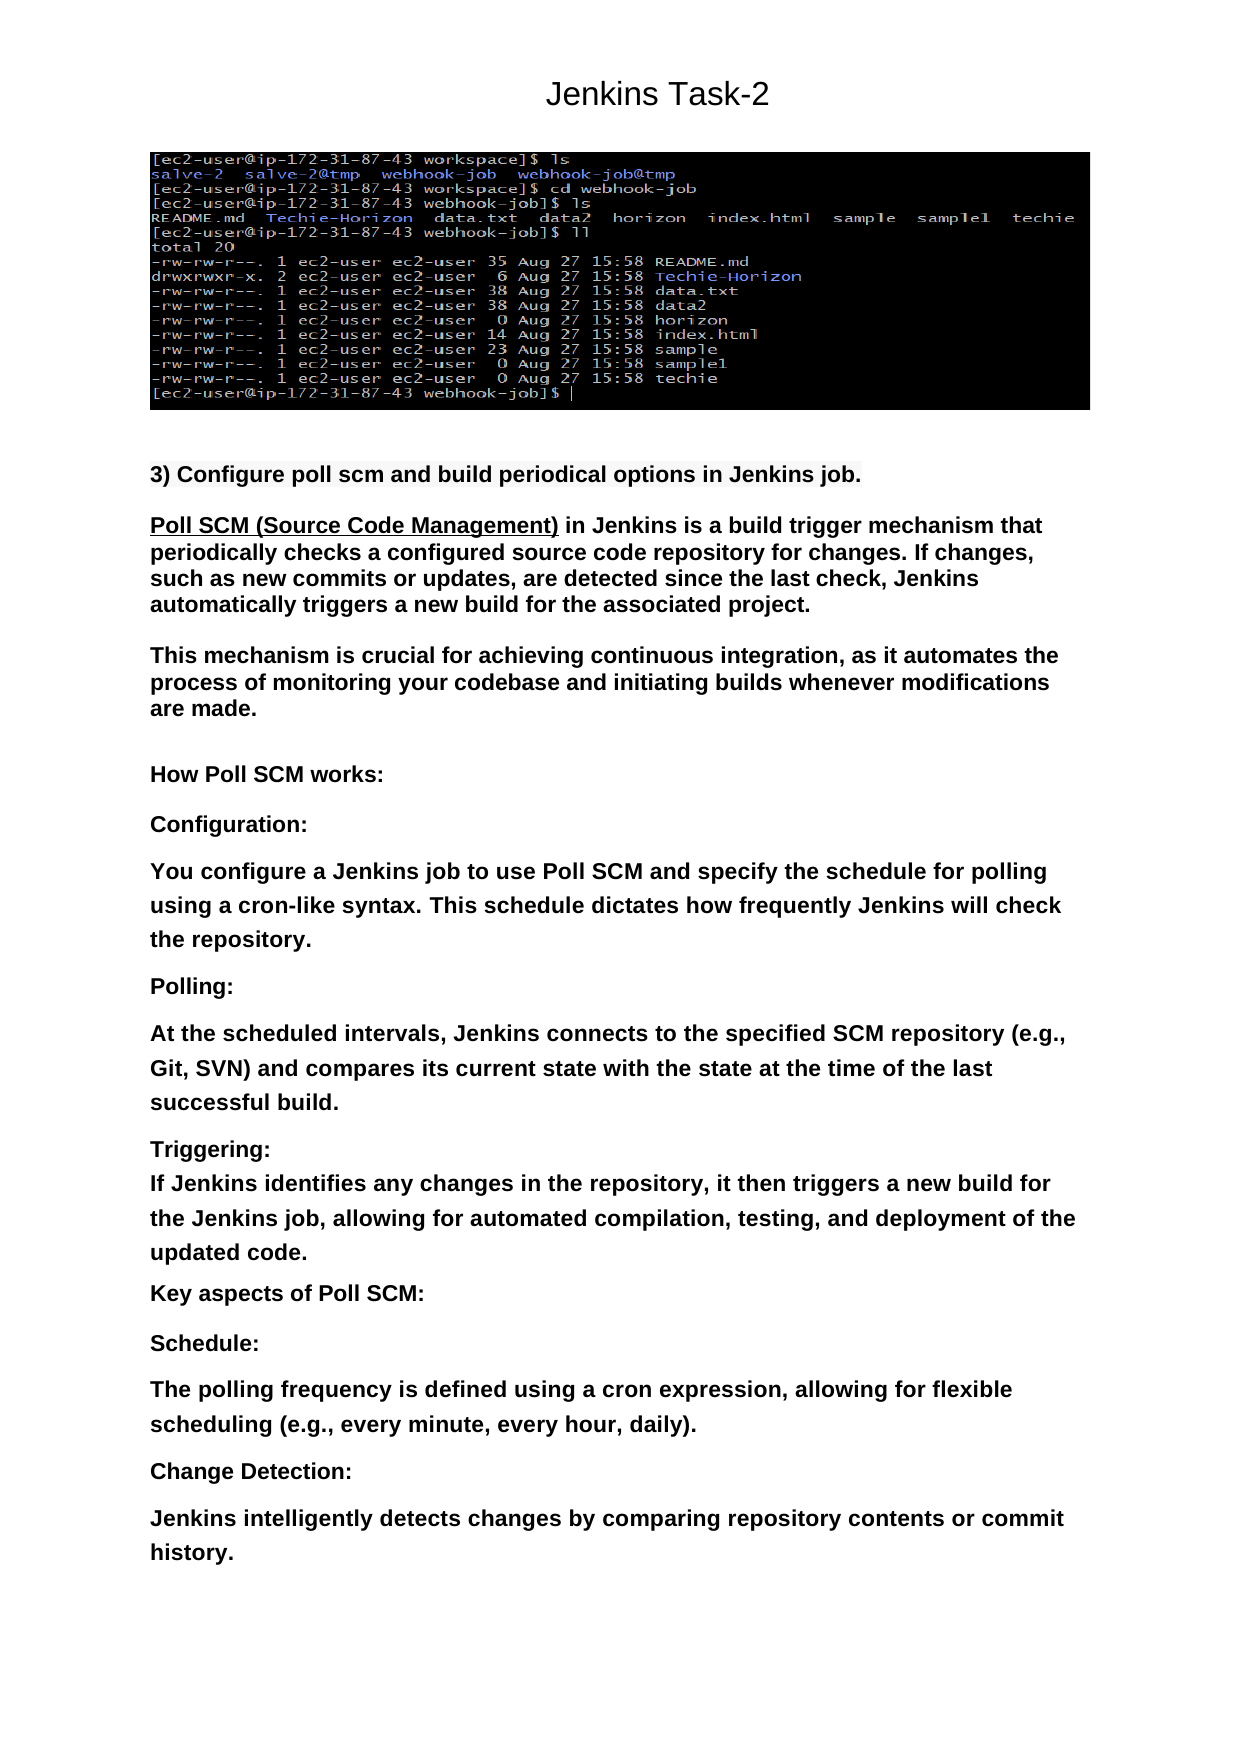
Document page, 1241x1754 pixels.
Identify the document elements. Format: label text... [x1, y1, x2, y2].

text This mechanism is crucial for achieving continuous integration, as it automates the process of monitoring your codebase and initiating builds whenever modifications are made. [150, 642, 1090, 722]
text At the scheduled intervals, Jenkins connects to the specified SCM repository (e.g., Git, SVN) and compares its current state with the state at the time of the last successful build. [150, 1012, 1090, 1115]
text 3) Configure poll scm and build periodical options in Jenkins job. [150, 434, 1090, 487]
text Schedule: [150, 1322, 1090, 1356]
text Poll SCM (Source Code Management) in Jenkins is a build trigger mechanism that periodically checks a configured source code repository for changes. If changes, such as new commits or updates, are detected since the last check, Jenkins automatically triggers a new build for the associated project. [150, 512, 1090, 617]
text Key aspects of Poll SCM: [150, 1265, 1090, 1306]
text Change Detection: [150, 1450, 1090, 1484]
text The polling frequency is defined using a cron expression, allowing for flexible scheduling (e.g., every minute, every hour, daily). [150, 1368, 1090, 1437]
text Jenkins intelligently detects changes by comparing repository contents or commit history. [150, 1497, 1090, 1565]
text Triggering: [150, 1128, 1090, 1162]
text If Jenkins identifies any changes in the repository, it then triggers a new build for the Jenkins job, allowing for automated compilation, testing, and deployment of the updated code. [150, 1162, 1090, 1265]
picture [150, 150, 1091, 410]
text How Poll SCM works: [150, 747, 1090, 787]
text You configure a Jenkins job to use Poll SCM and specify the schedule for polling using a cron-like syntax. This schedule dictates how frequently Jenkins will check the repository. [150, 850, 1090, 953]
text Polling: [150, 965, 1090, 1000]
text Configuration: [150, 803, 1090, 837]
